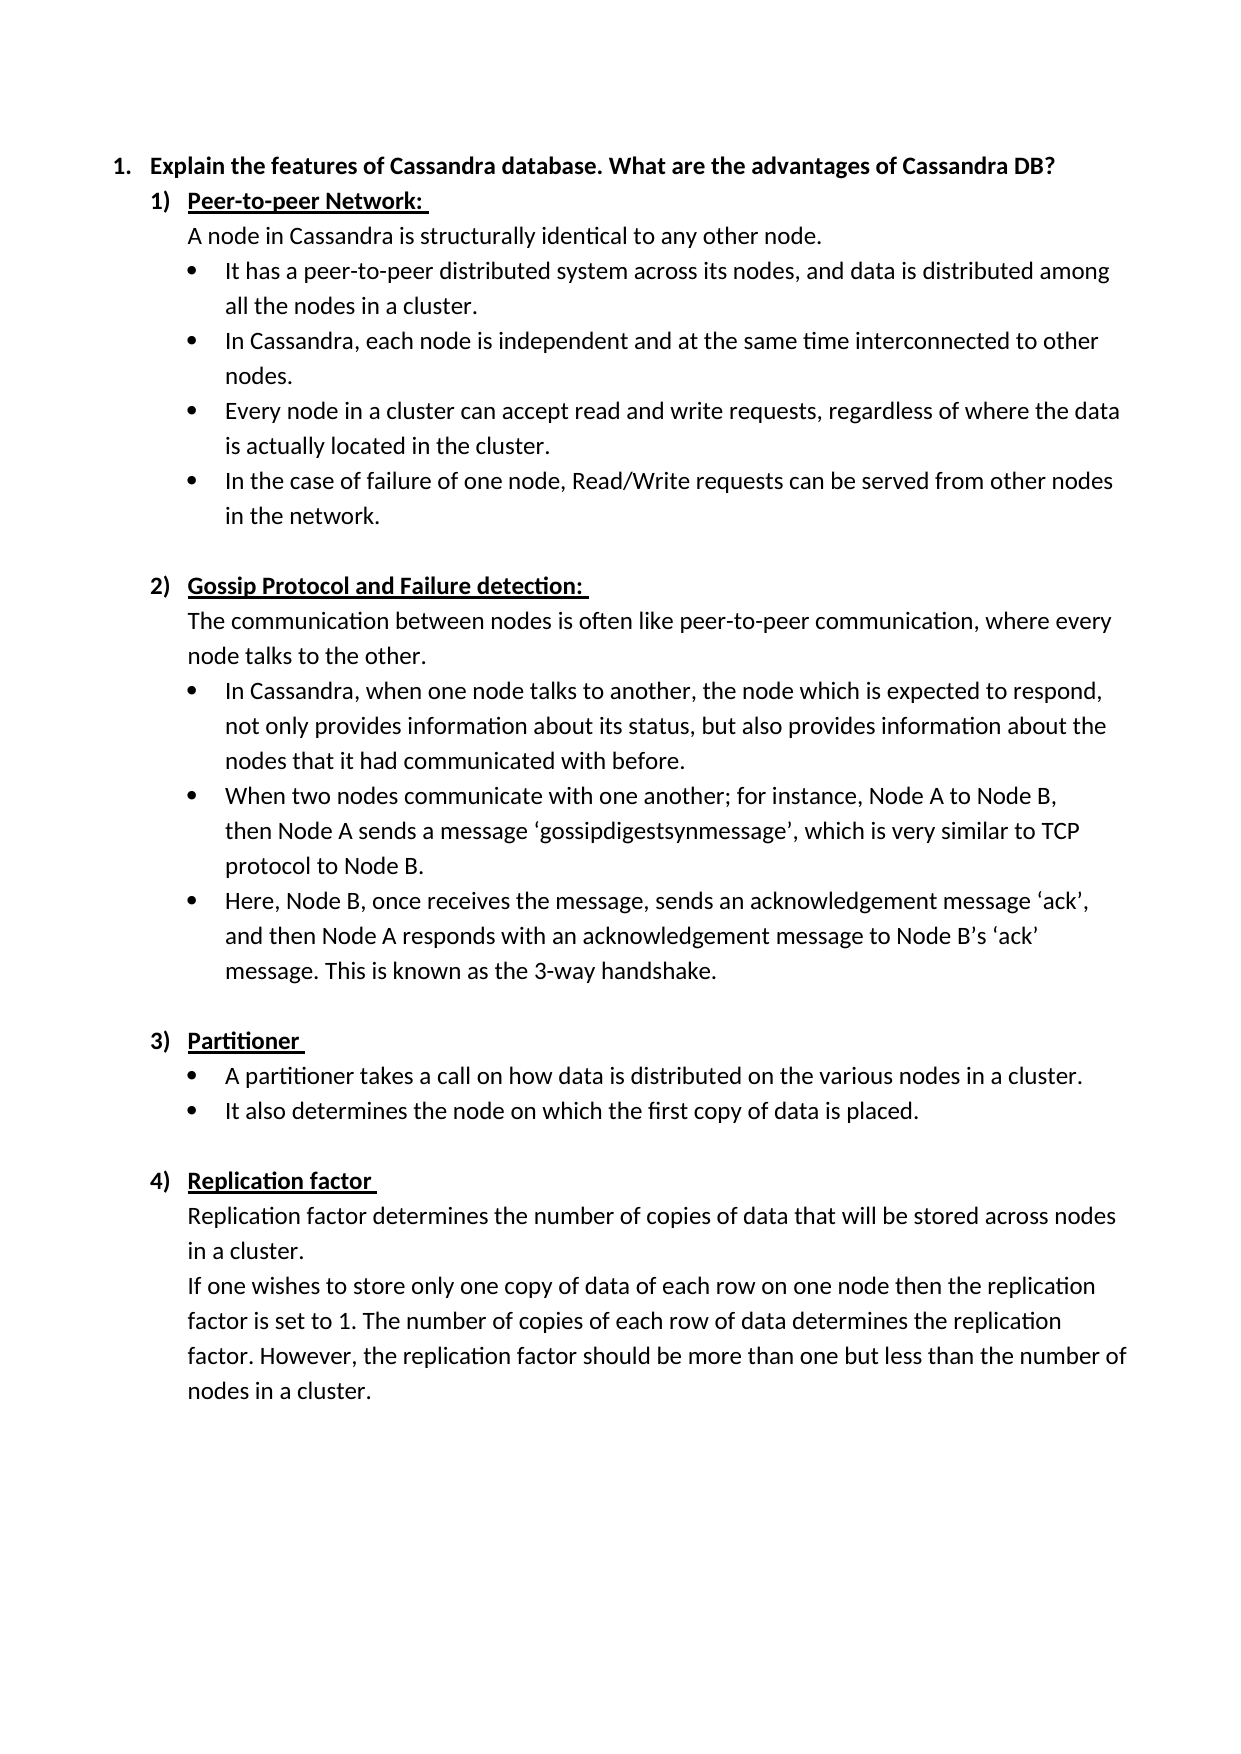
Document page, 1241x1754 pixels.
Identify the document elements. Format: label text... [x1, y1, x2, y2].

list Partitioner [150, 1025, 1128, 1056]
list Every node in a cluster can accept read and write requests, regardless of where the data is actually located in the cluster. [187, 395, 1128, 461]
list then Node A sends a message ‘gossipdigestsynmessage’, which is very similar to TCP protocol to Node B. [225, 815, 1128, 881]
list Explain the features of Cassandra database. What are the advantages of Cassandra DB? [112, 150, 1128, 181]
list Gossip Protocol and Failure detection: [150, 570, 1128, 601]
list Replication factor determines the number of copies of data that will be stored across nodes in a cluster. [187, 1200, 1128, 1266]
list If one wishes to store only one copy of data of each row on one node then the replication factor is set to 1. The number of copies of each row of data determines the replication factor. However, the replication factor should be more than one but less than the number of nodes in a cluster. [187, 1270, 1128, 1406]
list In Cassandra, when one node talks to another, the node which is expected to respond, not only provides information about its status, but also provides information about the nodes that it had communicated with before. [187, 675, 1128, 776]
list Replication factor [150, 1165, 1128, 1196]
list When two nodes communicate with one another; for instance, Node A to Node B, [187, 780, 1128, 811]
list Here, Node B, once receives the message, sends an acknowledgement message ‘ack’, [187, 885, 1128, 916]
list In the case of failure of one node, Read/Write requests can be served from other nodes in the network. [187, 465, 1128, 531]
list A node in Cassandra is structurally identical to any other node. [187, 220, 1128, 251]
list In Cassandra, each node is independent and at the same time interconnected to other nodes. [187, 325, 1128, 391]
list A partitioner takes a call on how data is distributed on the various nodes in a cluster. [187, 1060, 1128, 1091]
list Peer-to-peer Network: [150, 185, 1128, 216]
list It also determines the node on which the first copy of data is placed. [187, 1095, 1128, 1126]
list The communication between nodes is often like peer-to-peer communication, where every node talks to the other. [187, 605, 1128, 671]
list It has a peer-to-peer distributed system across its nodes, and data is distributed among all the nodes in a cluster. [187, 255, 1128, 321]
list and then Node A responds with an acknowledgement message to Node B’s ‘ack’ message. This is known as the 3-way handshake. [225, 920, 1128, 986]
